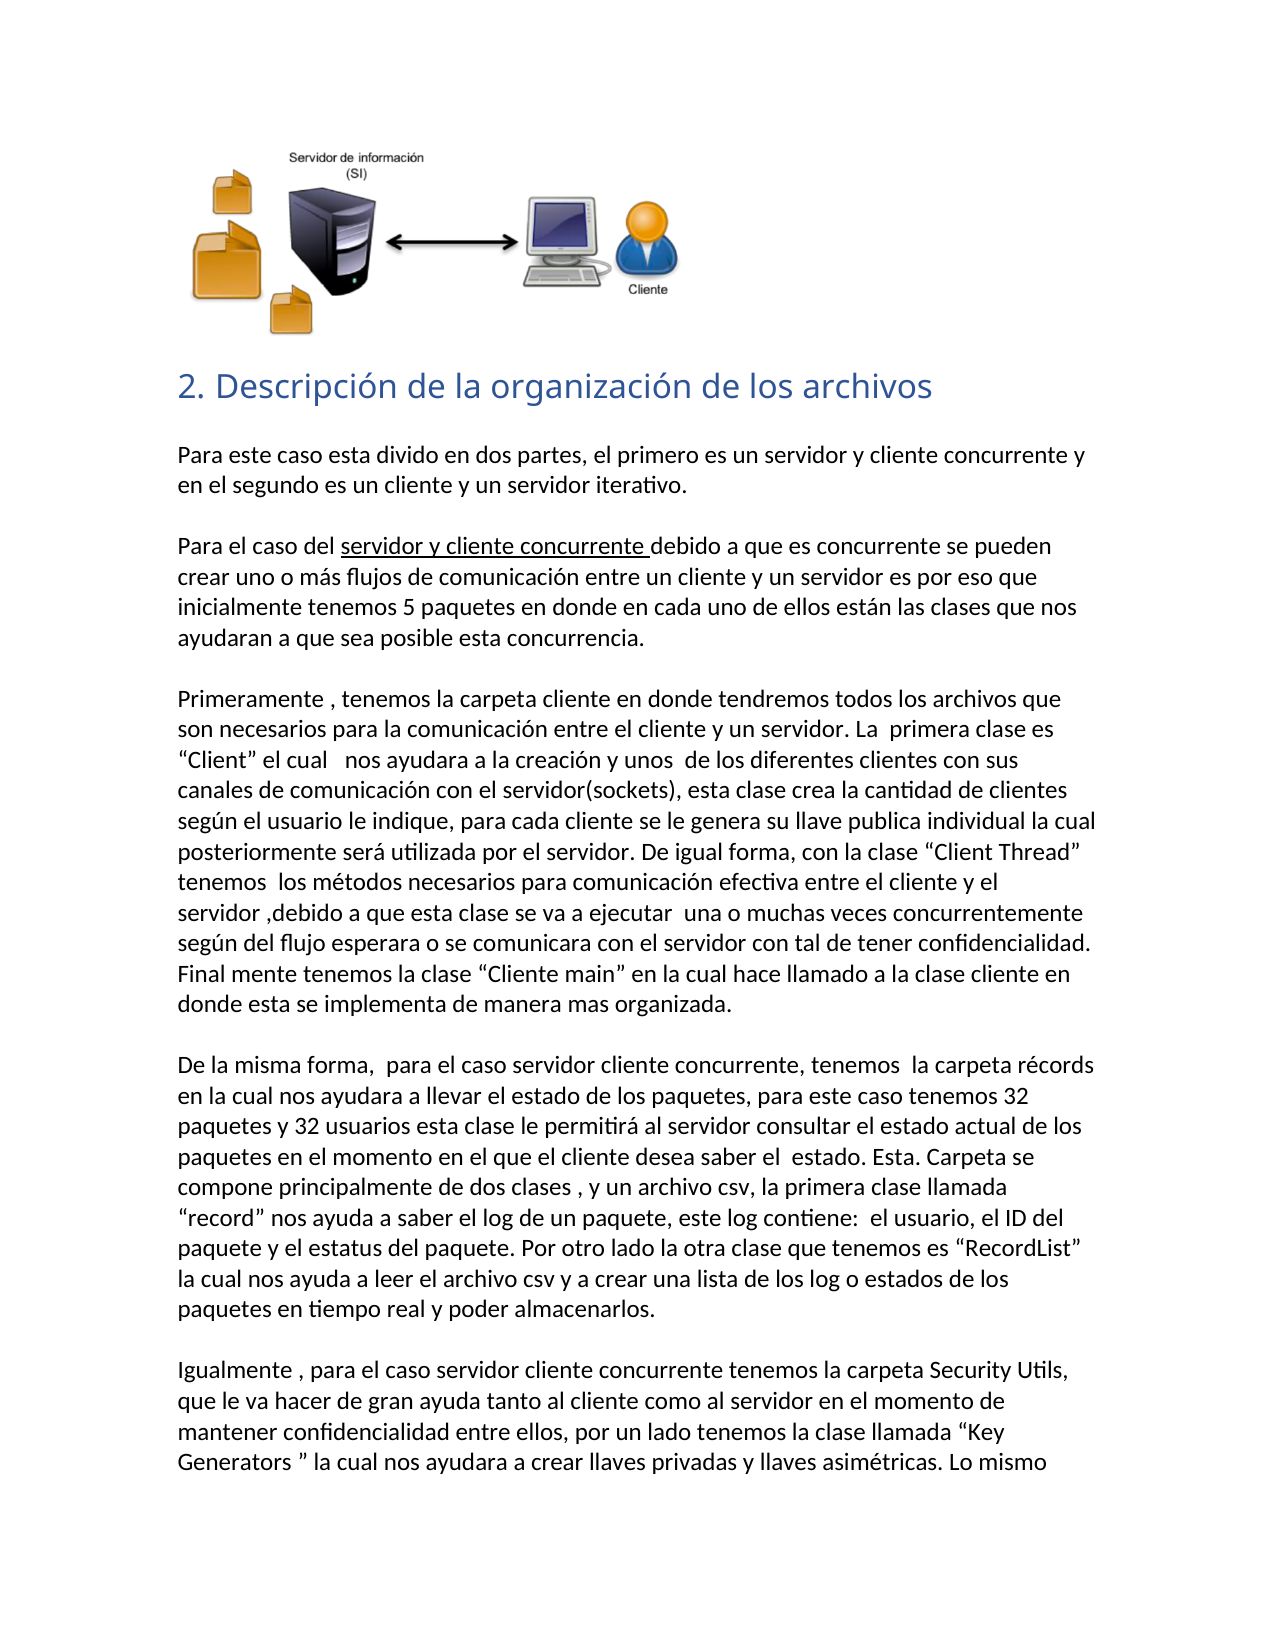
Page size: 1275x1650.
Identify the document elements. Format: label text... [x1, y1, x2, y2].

picture [177, 147, 700, 338]
text De la misma forma, para el caso servidor cliente concurrente, tenemos la carpeta récords en la cual nos ayudara a llevar el estado de los paquetes, para este caso tenemos 32 paquetes y 32 usuarios esta clase le permitirá al servidor consultar el estado actual de los paquetes en el momento en el que el cliente desea saber el estado. Esta. Carpeta se compone principalmente de dos clases , y un archivo csv, la primera clase llamada “record” nos ayuda a saber el log de un paquete, este log contiene: el usuario, el ID del paquete y el estatus del paquete. Por otro lado la otra clase que tenemos es “RecordList” la cual nos ayuda a leer el archivo csv y a crear una lista de los log o estados de los paquetes en tiempo real y poder almacenarlos. [177, 1049, 1098, 1324]
subtitle Descripción de la organización de los archivos [177, 363, 1098, 408]
text Primeramente , tenemos la carpeta cliente en donde tendremos todos los archivos que son necesarios para la comunicación entre el cliente y un servidor. La primera clase es “Client” el cual nos ayudara a la creación y unos de los diferentes clientes con sus canales de comunicación con el servidor(sockets), esta clase crea la cantidad de clientes según el usuario le indique, para cada cliente se le genera su llave publica individual la cual posteriormente será utilizada por el servidor. De igual forma, con la clase “Client Thread” tenemos los métodos necesarios para comunicación efectiva entre el cliente y el servidor ,debido a que esta clase se va a ejecutar una o muchas veces concurrentemente según del flujo esperara o se comunicara con el servidor con tal de tener confidencialidad. Final mente tenemos la clase “Cliente main” en la cual hace llamado a la clase cliente en donde esta se implementa de manera mas organizada. [177, 683, 1098, 1019]
text Para este caso esta divido en dos partes, el primero es un servidor y cliente concurrente y en el segundo es un cliente y un servidor iterativo. [177, 439, 1098, 500]
text Para el caso del servidor y cliente concurrente debido a que es concurrente se pueden crear uno o más flujos de comunicación entre un cliente y un servidor es por eso que inicialmente tenemos 5 paquetes en donde en cada uno de ellos están las clases que nos ayudaran a que sea posible esta concurrencia. [177, 531, 1098, 653]
